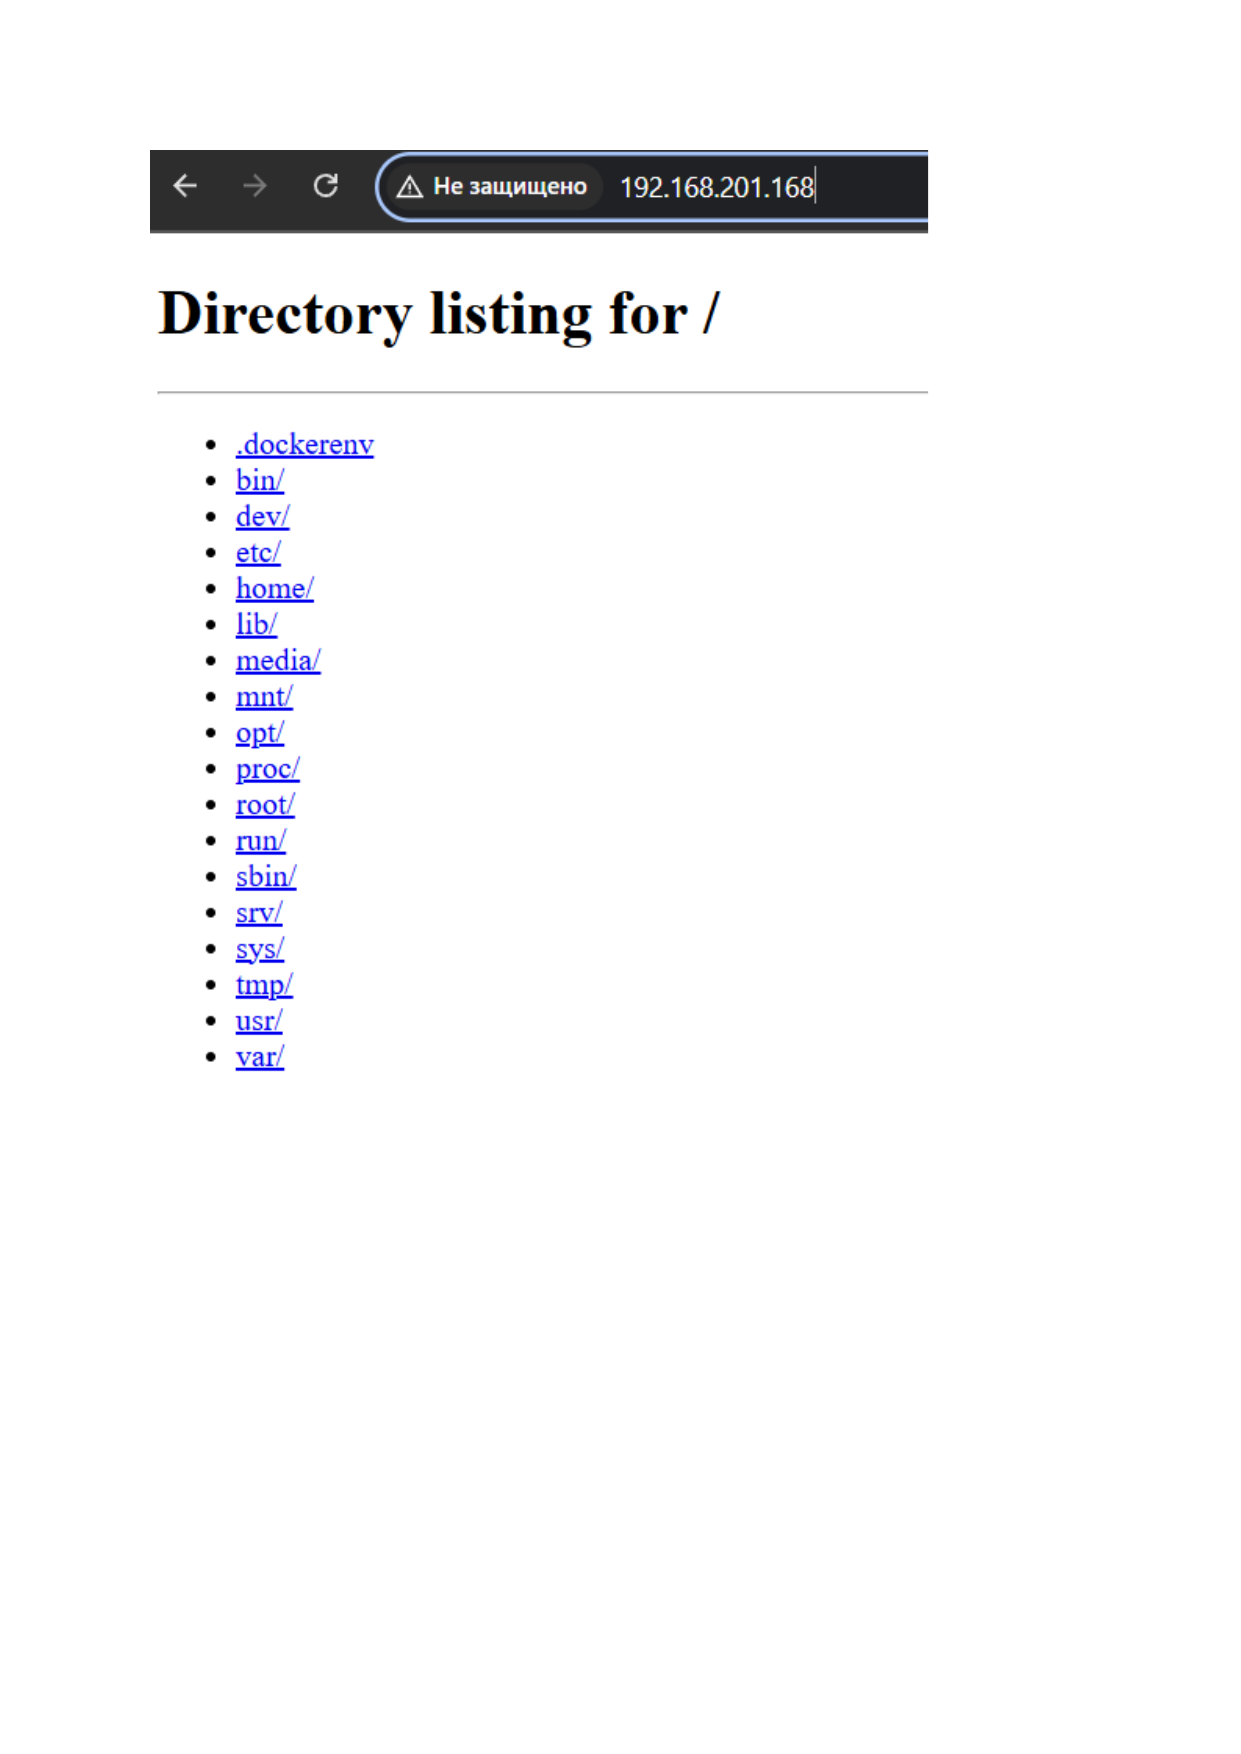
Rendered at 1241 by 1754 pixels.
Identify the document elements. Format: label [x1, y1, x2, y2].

picture [150, 150, 929, 1104]
